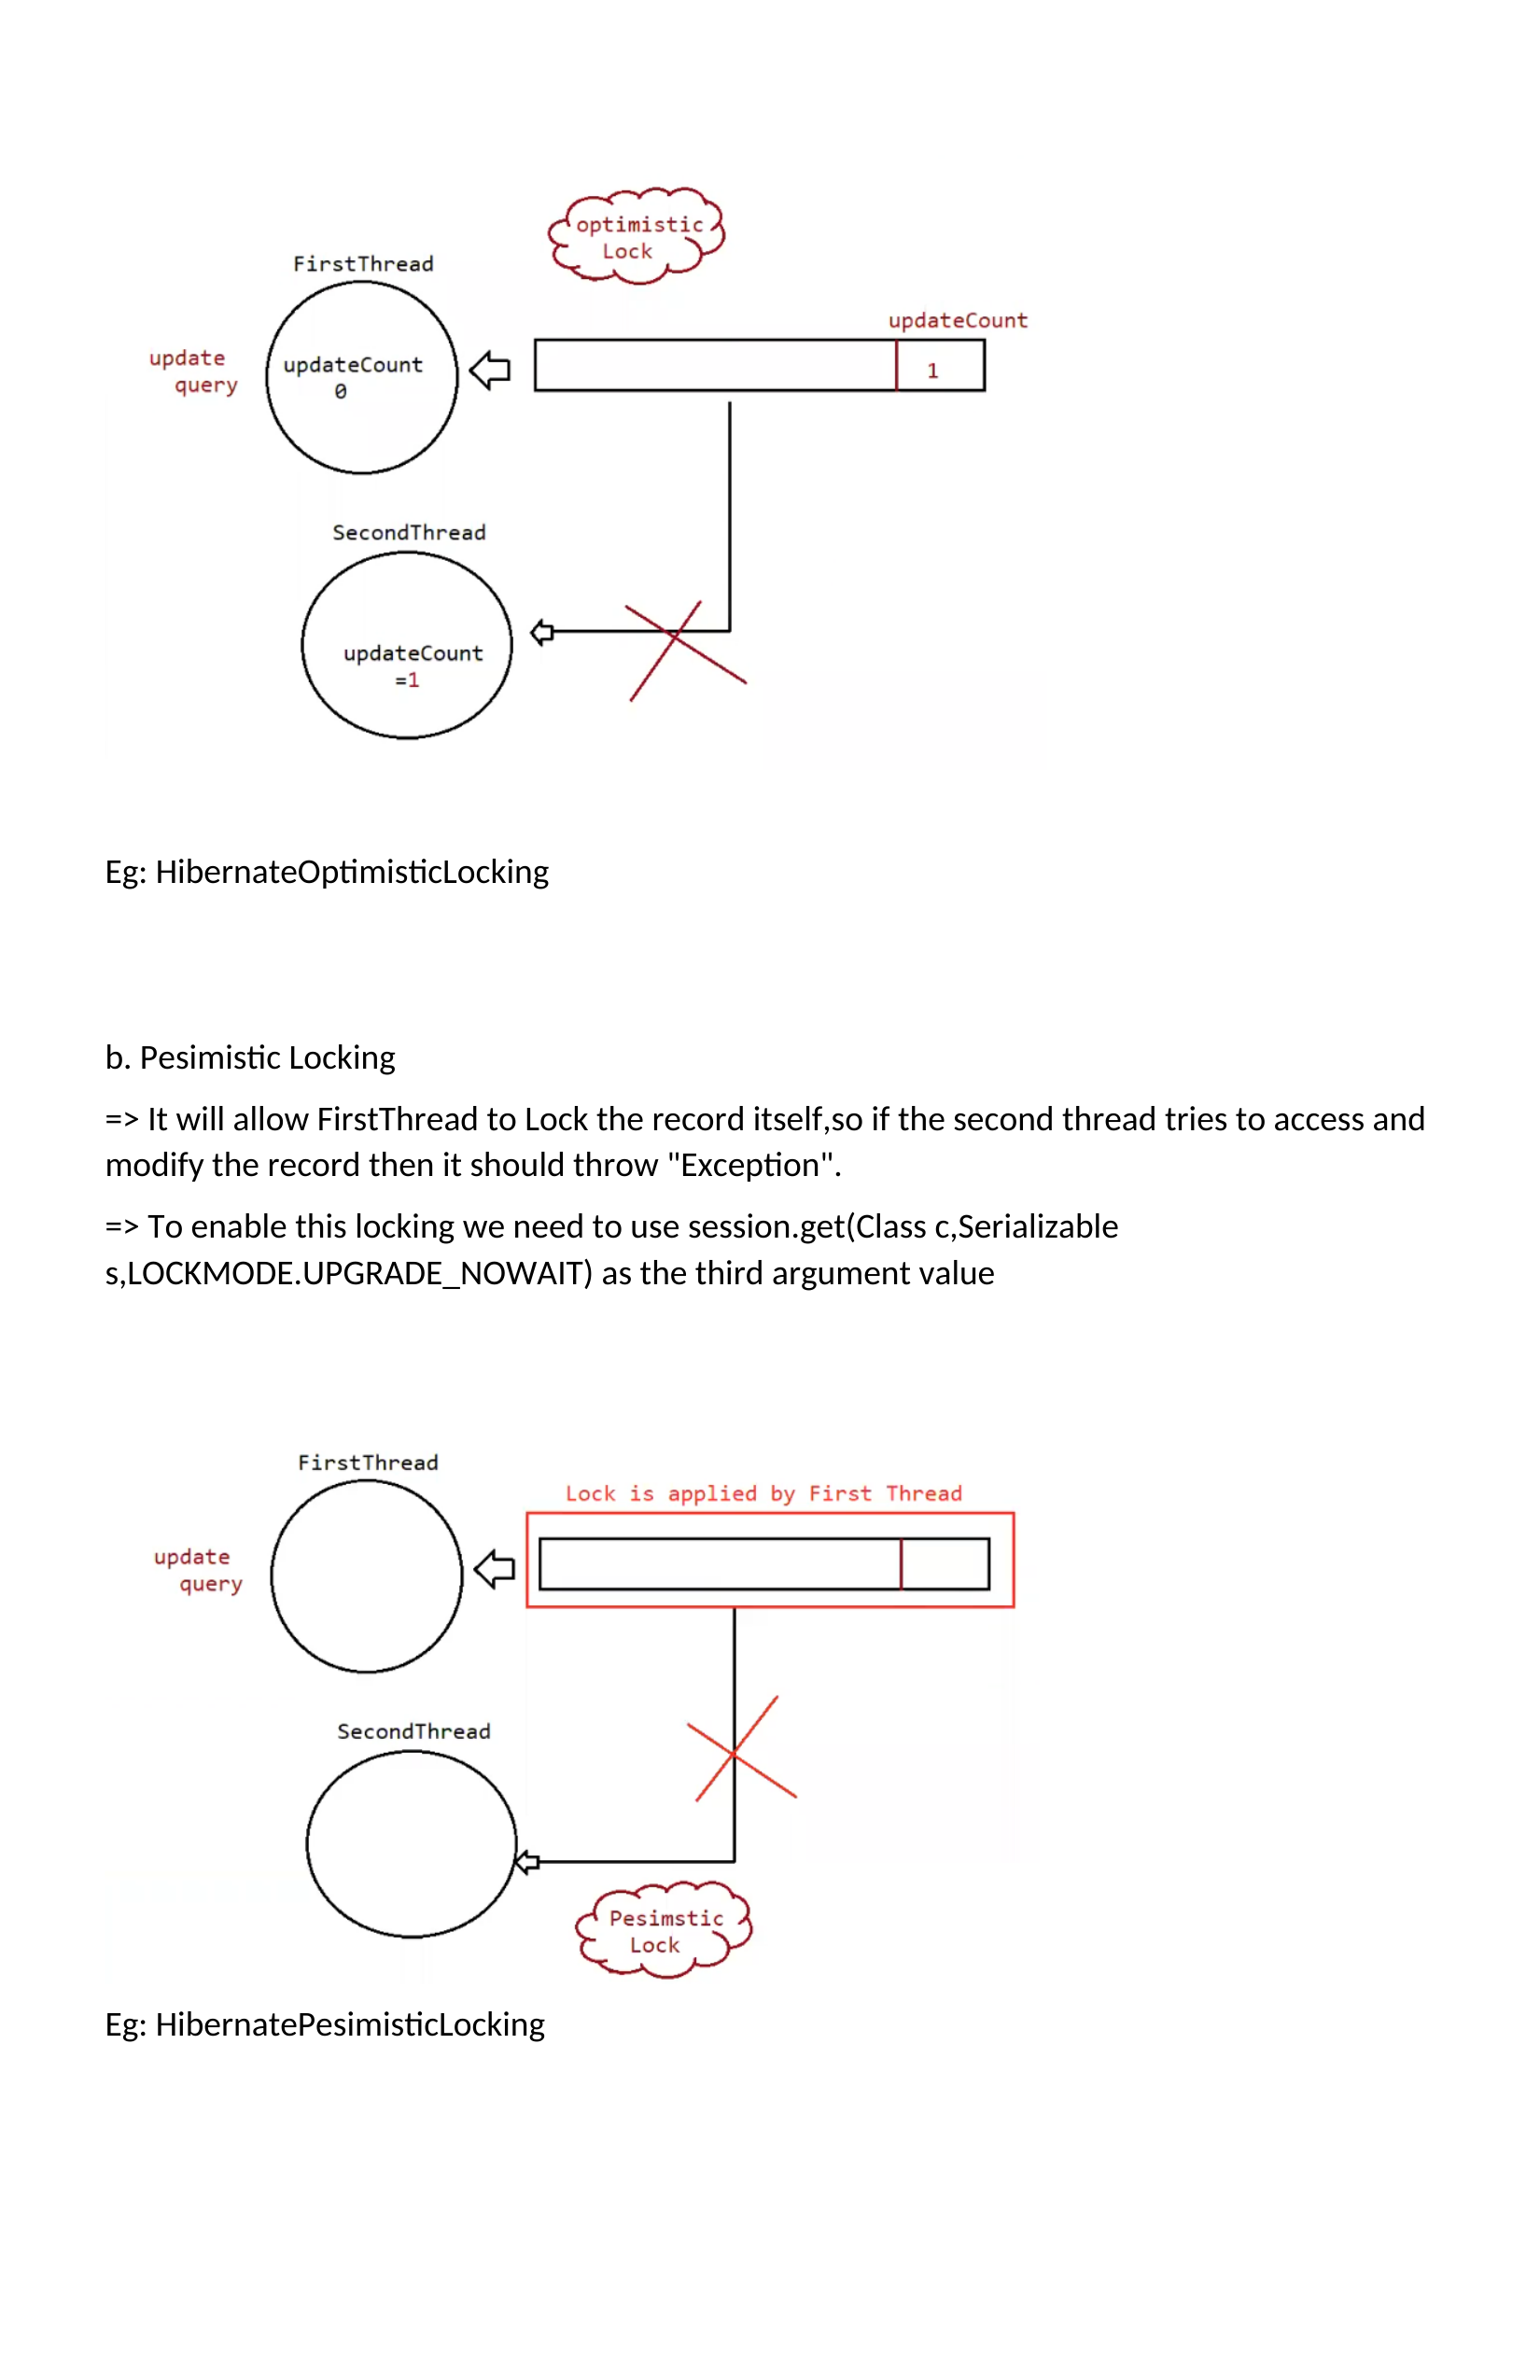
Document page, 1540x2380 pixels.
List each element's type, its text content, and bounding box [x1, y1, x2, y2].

text b. Pesimistic Locking [105, 1034, 1435, 1077]
text Eg: HibernateOptimisticLocking [105, 849, 1435, 892]
text => To enable this locking we need to use session.get(Class c,Serializable s,LOCKMODE.UPGRADE_NOWAIT) as the third argument value [105, 1204, 1435, 1294]
picture [105, 140, 1048, 770]
text => It will allow FirstThread to Lock the record itself,so if the second thread tries to access and modify the record then it should throw "Exception". [105, 1097, 1435, 1185]
picture [105, 1374, 1040, 1984]
text Eg: HibernatePesimisticLocking [105, 2002, 1435, 2045]
